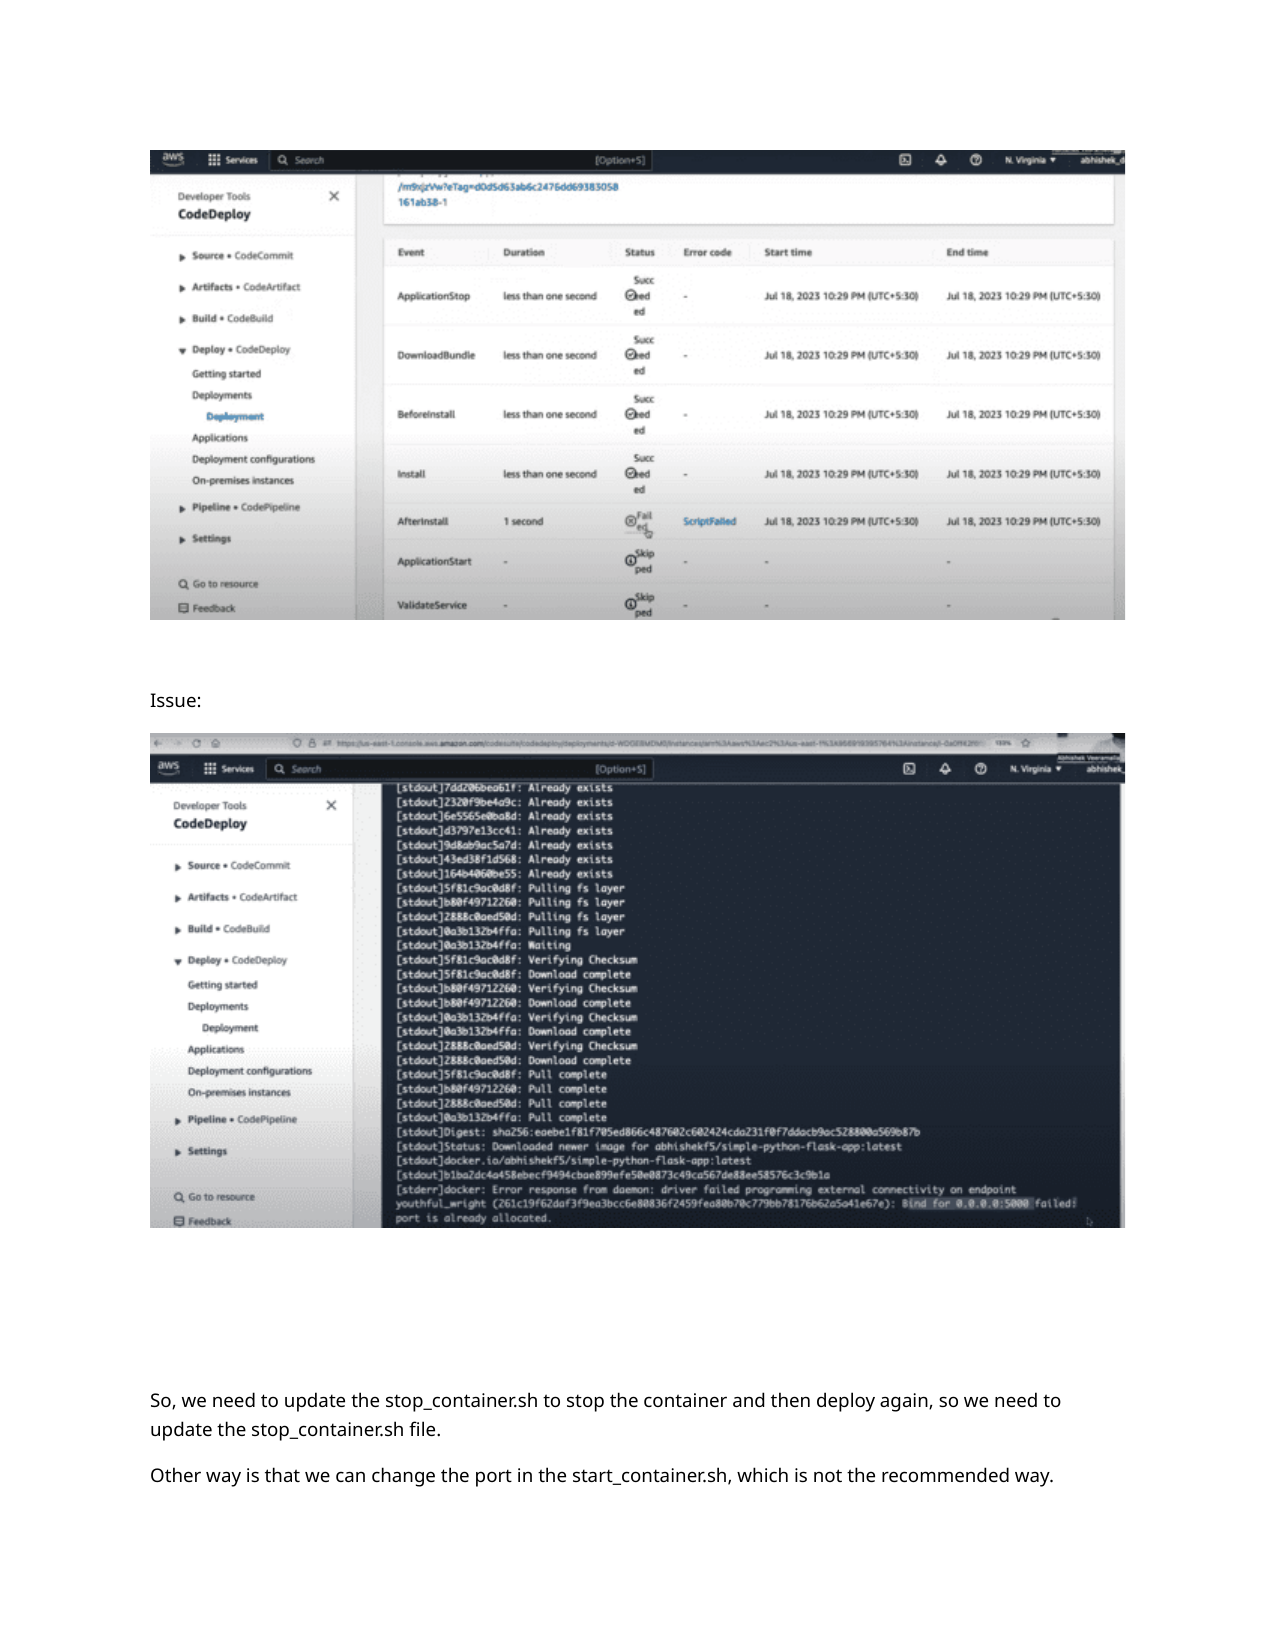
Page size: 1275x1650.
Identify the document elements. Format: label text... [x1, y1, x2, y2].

text Other way is that we can change the port in the start_container.sh, which is not the recommended way. [150, 1463, 1125, 1488]
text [150, 1387, 1125, 1442]
picture [150, 733, 1125, 1228]
picture [150, 150, 1125, 620]
text Issue: [150, 687, 1125, 713]
